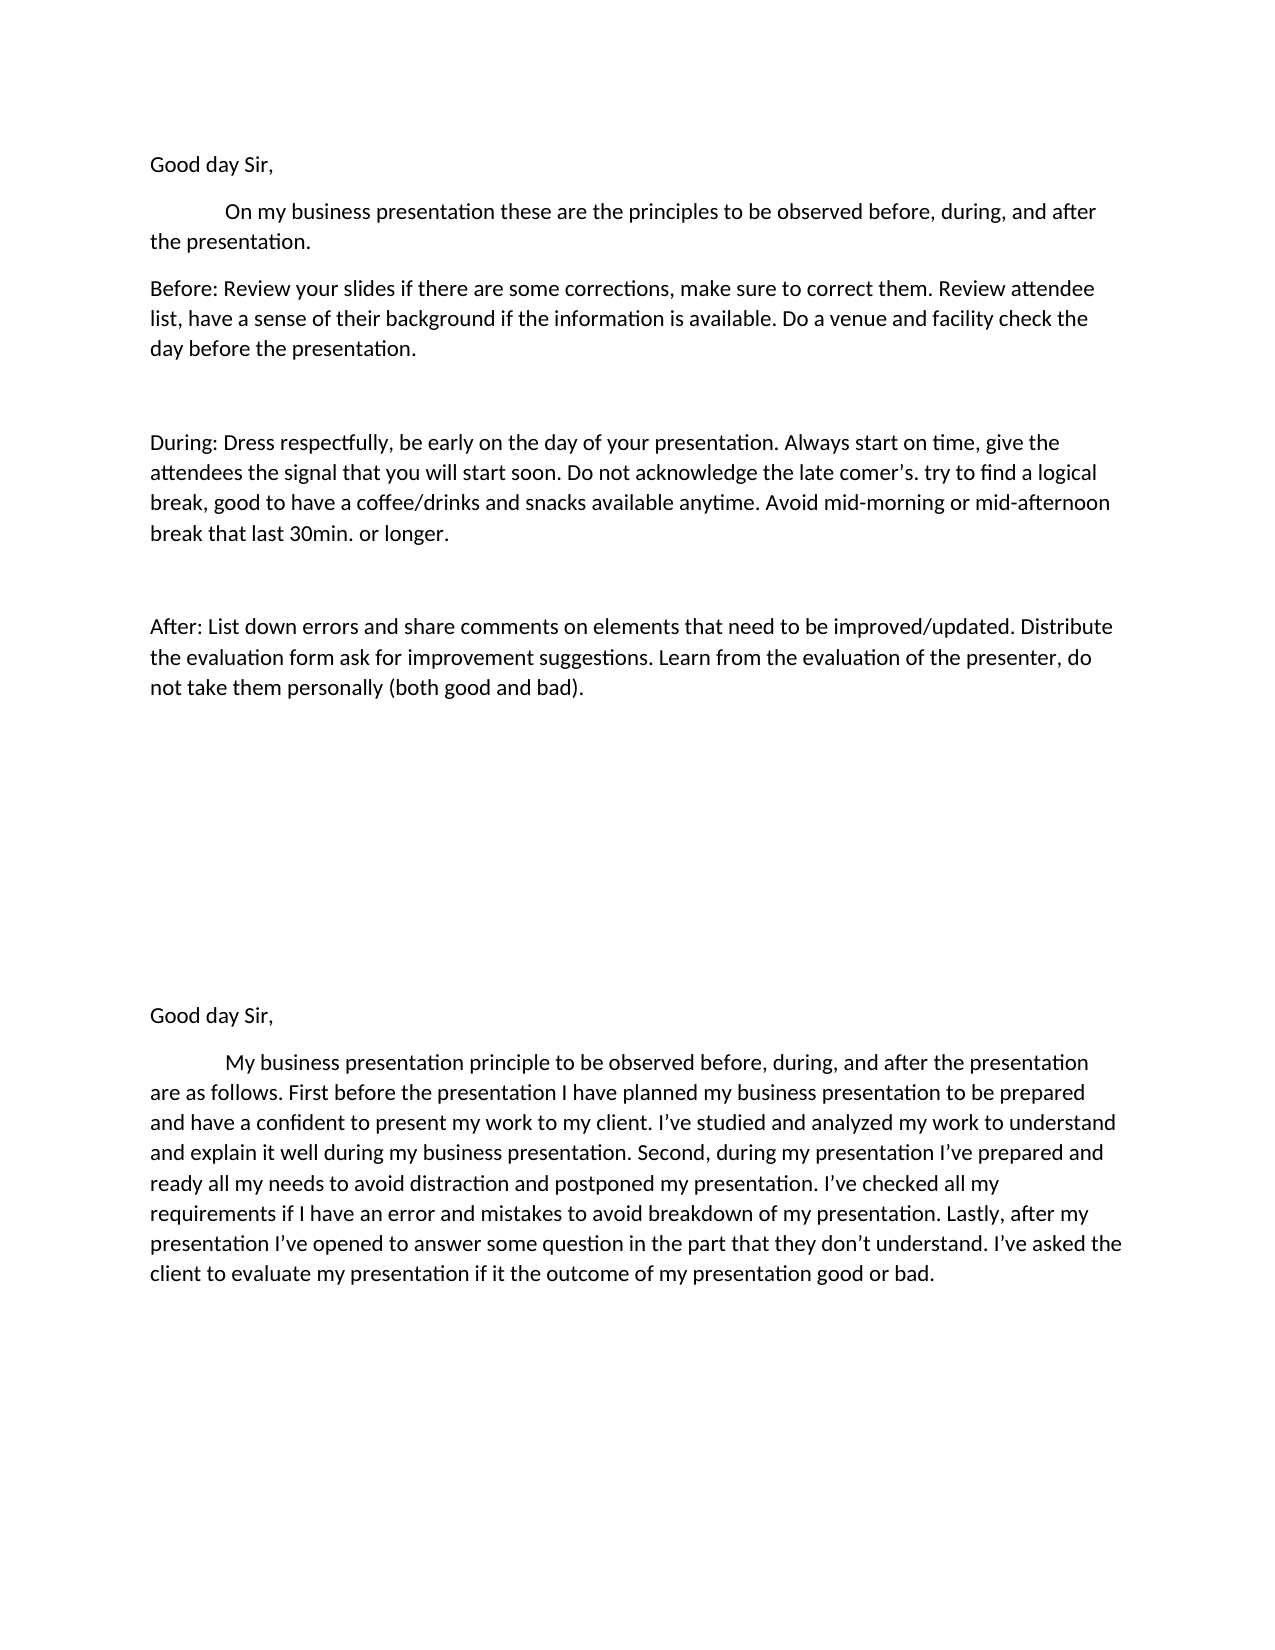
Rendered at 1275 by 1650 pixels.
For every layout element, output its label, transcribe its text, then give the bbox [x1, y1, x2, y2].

text On my business presentation these are the principles to be observed before, during, and after the presentation. [150, 197, 1125, 255]
text Before: Review your slides if there are some corrections, make sure to correct them. Review attendee list, have a sense of their background if the information is available. Do a venue and facility check the day before the presentation. [150, 274, 1125, 362]
text During: Dress respectfully, be early on the day of your presentation. Always start on time, give the attendees the signal that you will start soon. Do not acknowledge the late comer’s. try to find a logical break, good to have a coffee/drinks and snacks available anytime. Avoid mid-morning or mid-afternoon break that last 30min. or longer. [150, 428, 1125, 547]
text Good day Sir, [150, 150, 1125, 178]
text After: List down errors and share comments on elements that need to be improved/updated. Distribute the evaluation form ask for improvement suggestions. Learn from the evaluation of the presenter, do not take them personally (both good and bad). [150, 612, 1125, 701]
text Good day Sir, [150, 1001, 1125, 1029]
text My business presentation principle to be observed before, during, and after the presentation are as follows. First before the presentation I have planned my business presentation to be prepared and have a confident to present my work to my client. I’ve studied and analyzed my work to understand and explain it well during my business presentation. Second, during my presentation I’ve prepared and ready all my needs to avoid distraction and postponed my presentation. I’ve checked all my requirements if I have an error and mistakes to avoid breakdown of my presentation. Lastly, after my presentation I’ve opened to answer some question in the part that they don’t understand. I’ve asked the client to evaluate my presentation if it the outcome of my presentation good or bad. [150, 1048, 1125, 1287]
